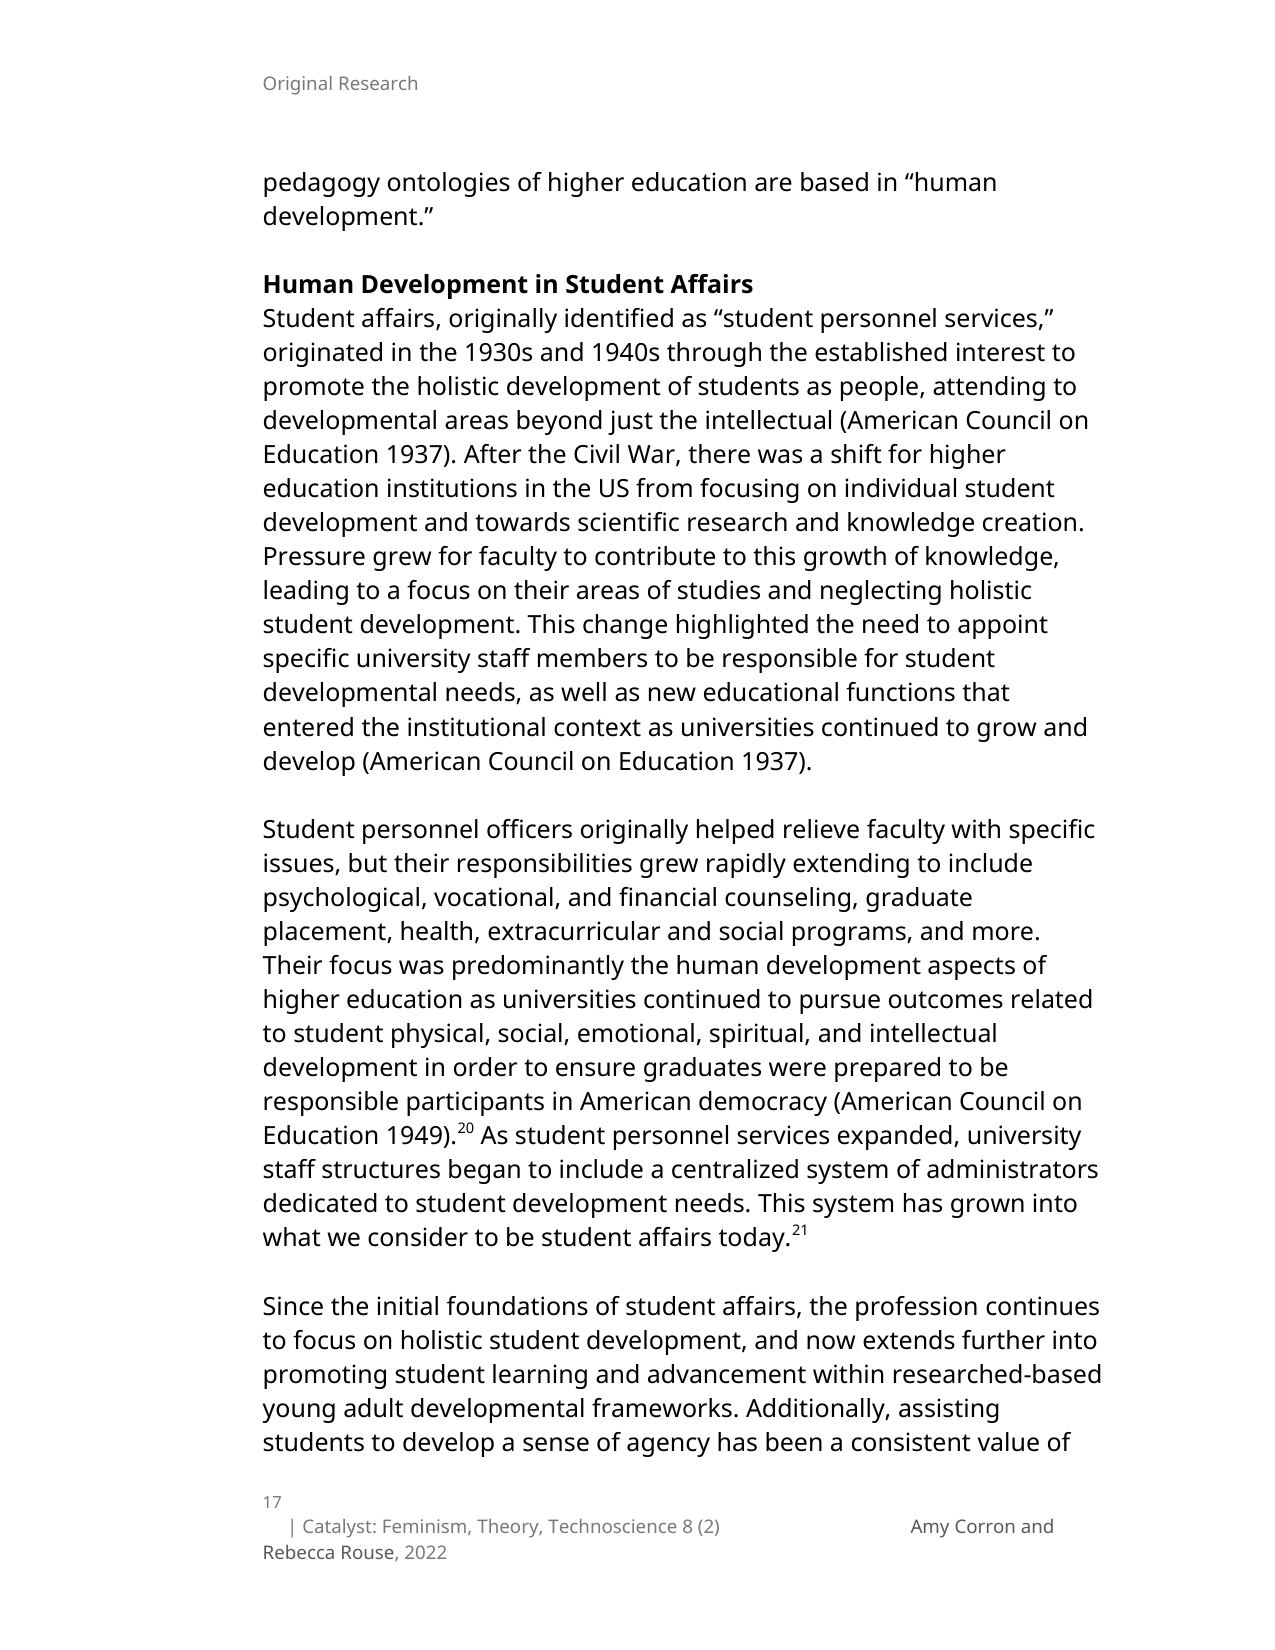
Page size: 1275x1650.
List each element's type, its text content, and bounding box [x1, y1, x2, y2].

text Student personnel officers originally helped relieve faculty with specific issues, but their responsibilities grew rapidly extending to include psychological, vocational, and financial counseling, graduate placement, health, extracurricular and social programs, and more. Their focus was predominantly the human development aspects of higher education as universities continued to pursue outcomes related to student physical, social, emotional, spiritual, and intellectual development in order to ensure graduates were prepared to be responsible participants in American democracy (American Council on Education 1949).20 As student personnel services expanded, university staff structures began to include a centralized system of administrators dedicated to student development needs. This system has grown into what we consider to be student affairs today.21 [262, 811, 1106, 1254]
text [262, 164, 1106, 232]
subtitle Human Development in Student Affairs [262, 266, 1106, 300]
text Student affairs, originally identified as “student personnel services,” originated in the 1930s and 1940s through the established interest to promote the holistic development of students as people, attending to developmental areas beyond just the intellectual (American Council on Education 1937). After the Civil War, there was a shift for higher education institutions in the US from focusing on individual student development and towards scientific research and knowledge creation. Pressure grew for faculty to contribute to this growth of knowledge, leading to a focus on their areas of studies and neglecting holistic student development. This change highlighted the need to appoint specific university staff members to be responsible for student developmental needs, as well as new educational functions that entered the institutional context as universities continued to grow and develop (American Council on Education 1937). [262, 300, 1106, 777]
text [262, 1288, 1106, 1458]
